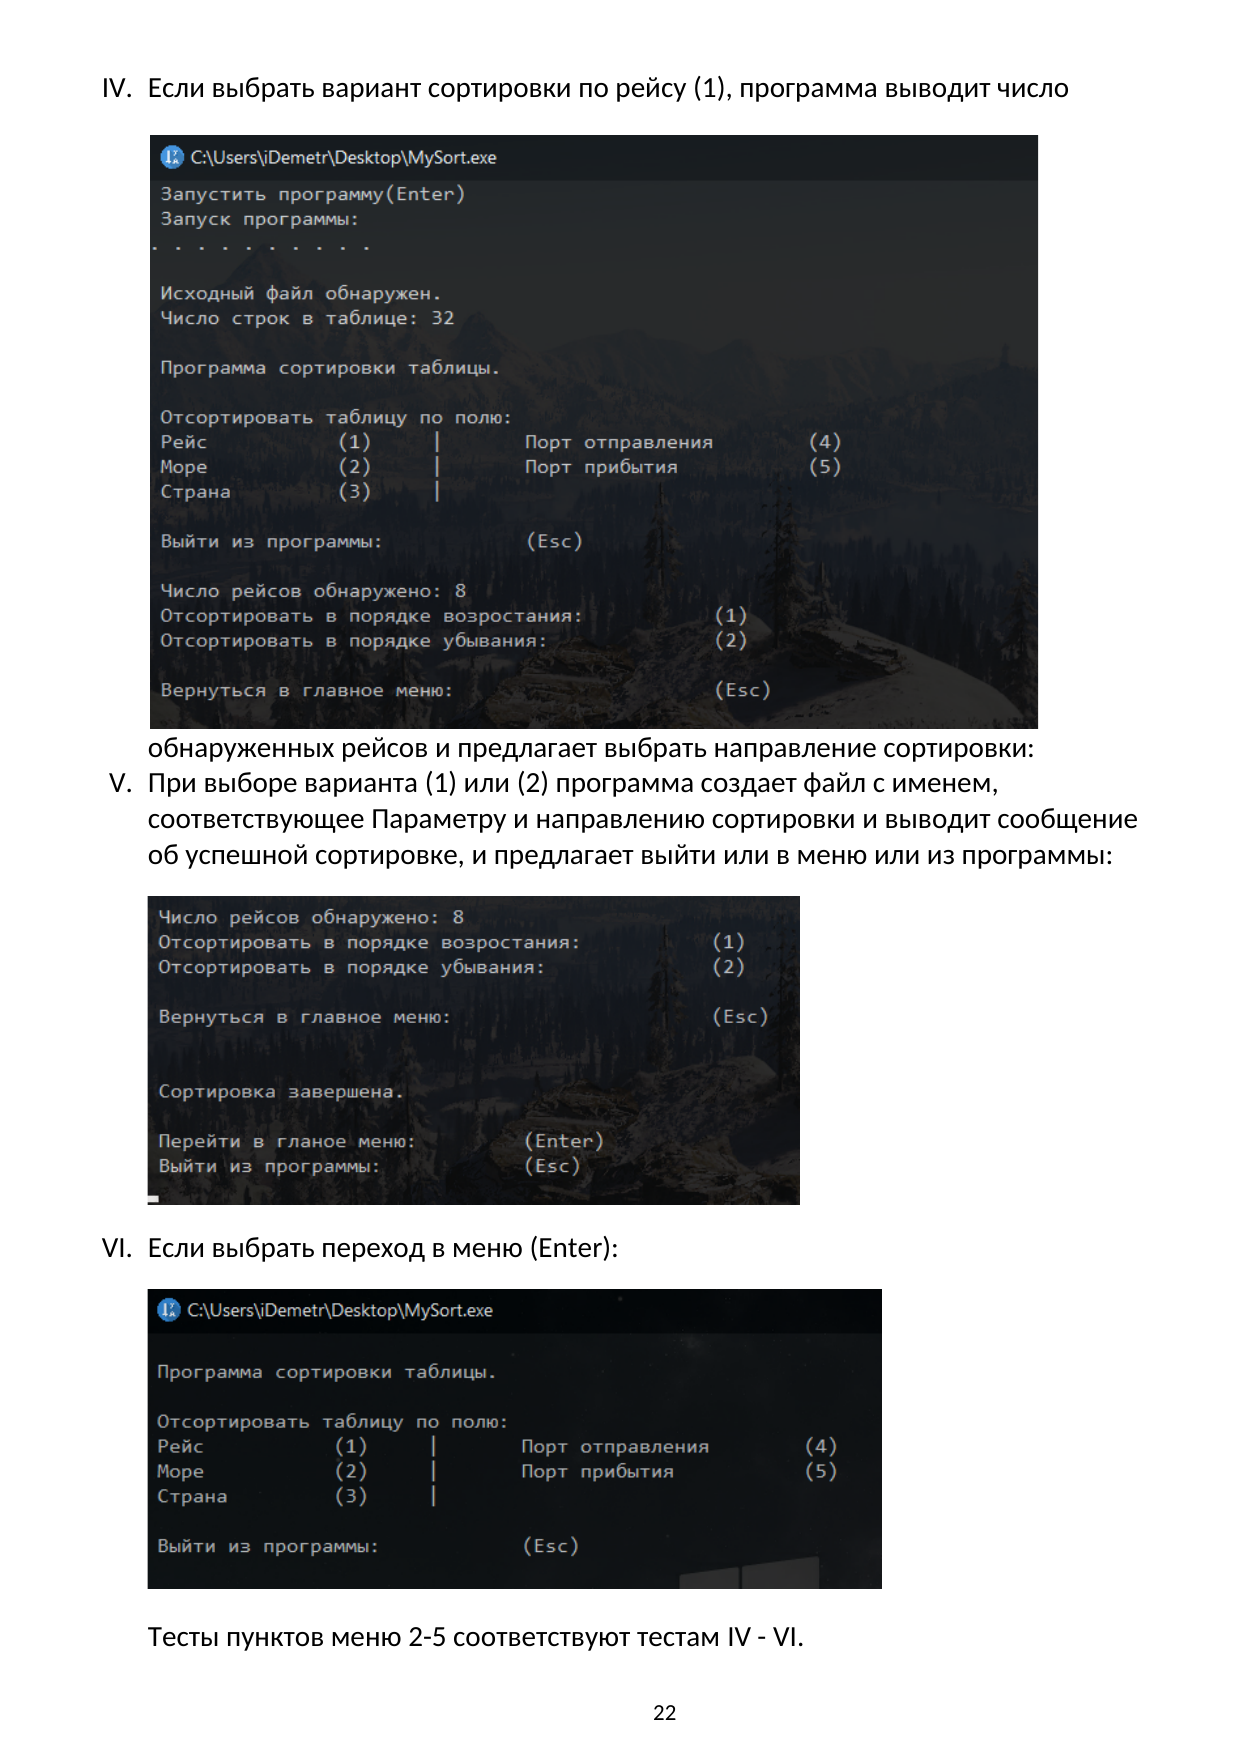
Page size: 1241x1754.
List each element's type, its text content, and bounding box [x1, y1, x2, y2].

list Если выбрать переход в меню (Enter): [133, 1229, 1167, 1265]
picture [147, 1289, 882, 1589]
list При выборе варианта (1) или (2) программа создает файл с именем, соответствующее Параметру и направлению сортировки и выводит сообщение об успешной сортировке, и предлагает выйти или в меню или из программы: [133, 764, 1167, 871]
text Тесты пунктов меню 2-5 соответствуют тестам IV - VI. [148, 1618, 1152, 1653]
picture [147, 896, 800, 1205]
picture [150, 135, 1039, 729]
